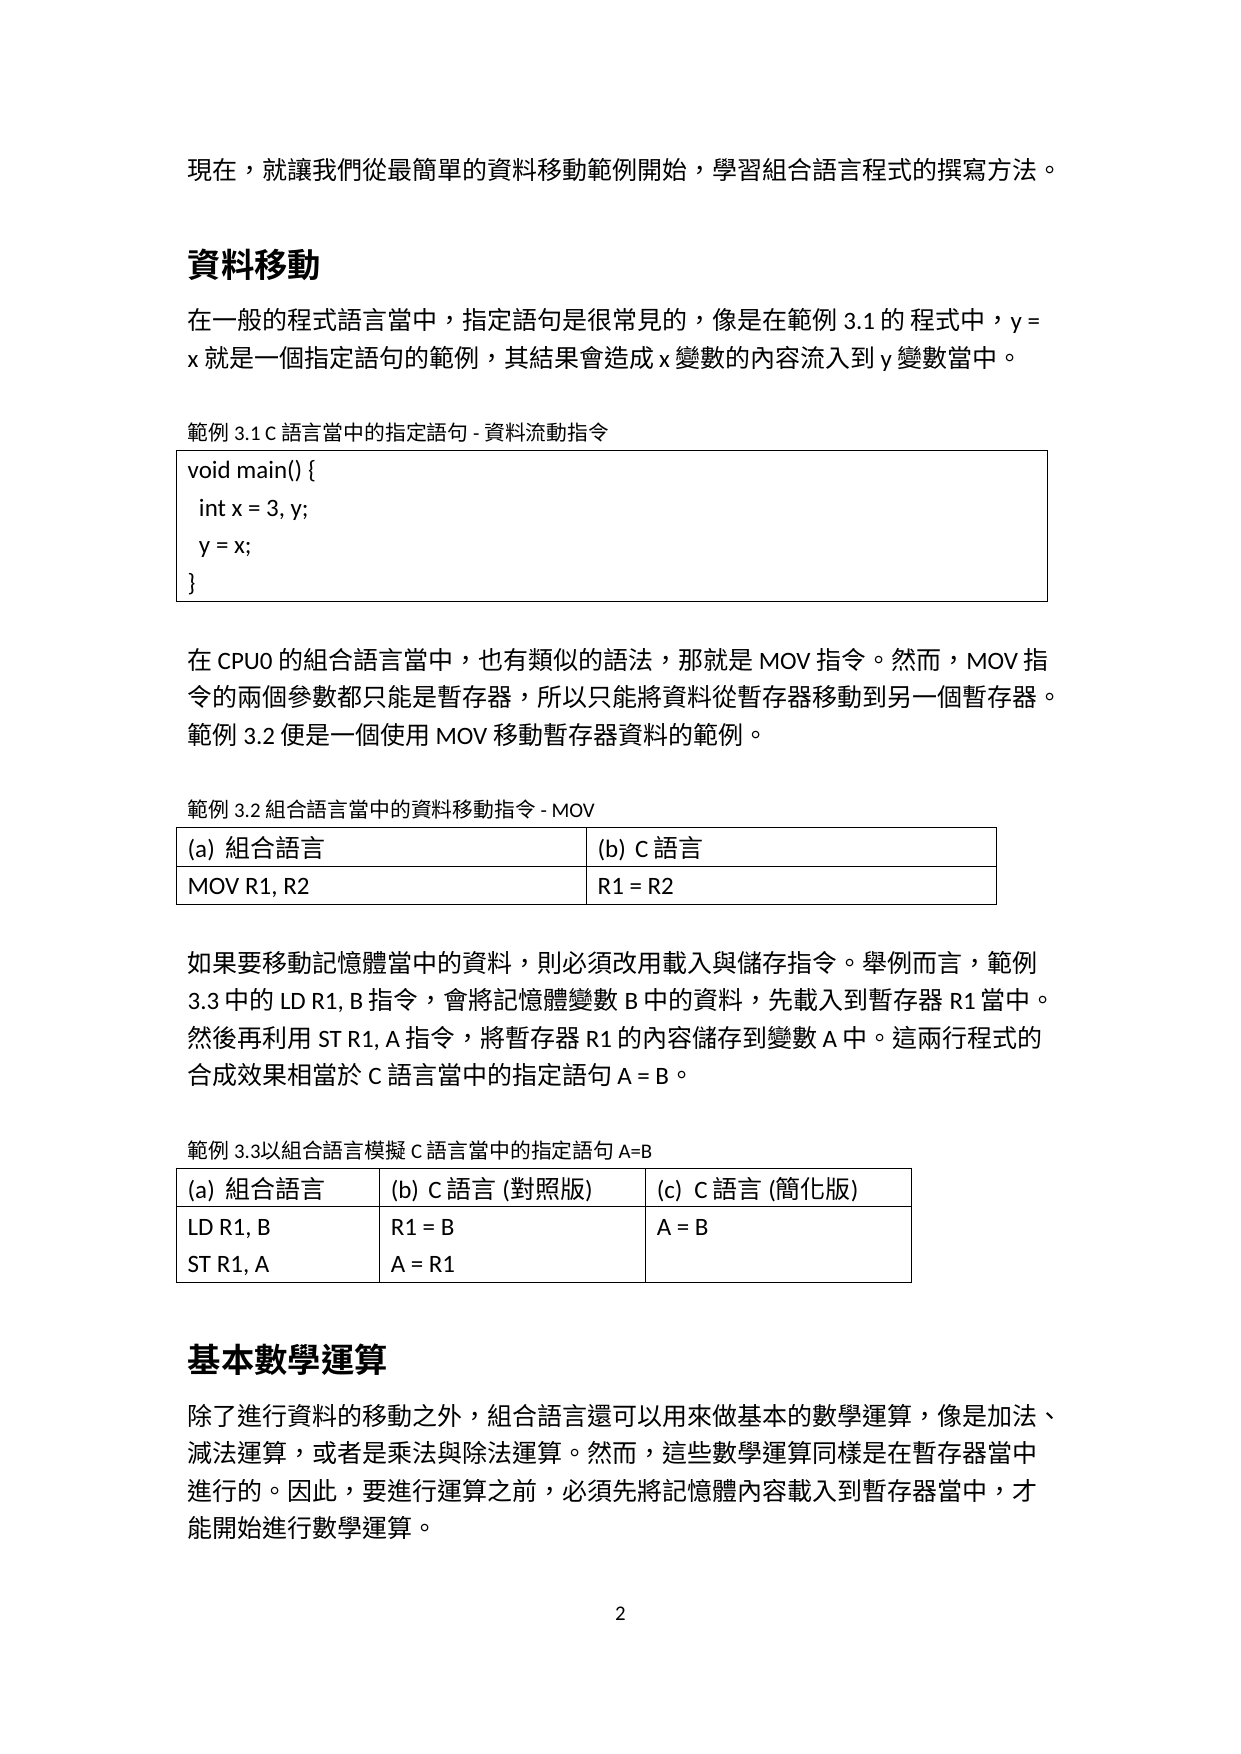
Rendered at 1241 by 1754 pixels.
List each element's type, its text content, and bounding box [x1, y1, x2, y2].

table_header C語言 (簡化版) [646, 1169, 911, 1206]
text 在CPU0 的組合語言當中，也有類似的語法，那就是 MOV 指令。然而，MOV 指令的兩個參數都只能是暫存器，所以只能將資料從暫存器移動到另一個暫存器。範例 3.2便是一個使用 MOV 移動暫存器資料的範例。 [187, 639, 1053, 752]
text 如果要移動記憶體當中的資料，則必須改用載入與儲存指令。舉例而言，範例 3.3中的 LD R1, B 指令，會將記憶體變數 B 中的資料，先載入到暫存器 R1當中。然後再利用 ST R1, A 指令，將暫存器R1的內容儲存到變數 A 中。這兩行程式的合成效果相當於 C 語言當中的指定語句A = B。 [187, 943, 1053, 1093]
text 資料移動 [187, 225, 1053, 300]
table_cell LD R1, B ST R1, A [177, 1207, 379, 1282]
table_header C語言 [587, 828, 996, 866]
text 除了進行資料的移動之外，組合語言還可以用來做基本的數學運算，像是加法、減法運算，或者是乘法與除法運算。然而，這些數學運算同樣是在暫存器當中進行的。因此，要進行運算之前，必須先將記憶體內容載入到暫存器當中，才能開始進行數學運算。 [187, 1396, 1053, 1546]
table_cell MOV R1, R2 [177, 867, 586, 904]
table_header C語言 (對照版) [380, 1169, 645, 1206]
table_cell R1 = R2 [587, 867, 996, 904]
text 現在，就讓我們從最簡單的資料移動範例開始，學習組合語言程式的撰寫方法。 [187, 150, 1053, 187]
text 基本數學運算 [187, 1321, 1053, 1396]
table_header void main() { int x = 3, y; y = x; } [177, 451, 1047, 601]
text 在一般的程式語言當中，指定語句是很常見的，像是在範例 3.1的 程式中，y = x 就是一個指定語句的範例，其結果會造成x 變數的內容流入到y變數當中。 [187, 300, 1053, 375]
table_header 組合語言 [177, 828, 586, 866]
table_cell R1 = B A = R1 [380, 1207, 645, 1282]
table_cell A = B [646, 1207, 911, 1282]
table_header 組合語言 [177, 1169, 379, 1206]
